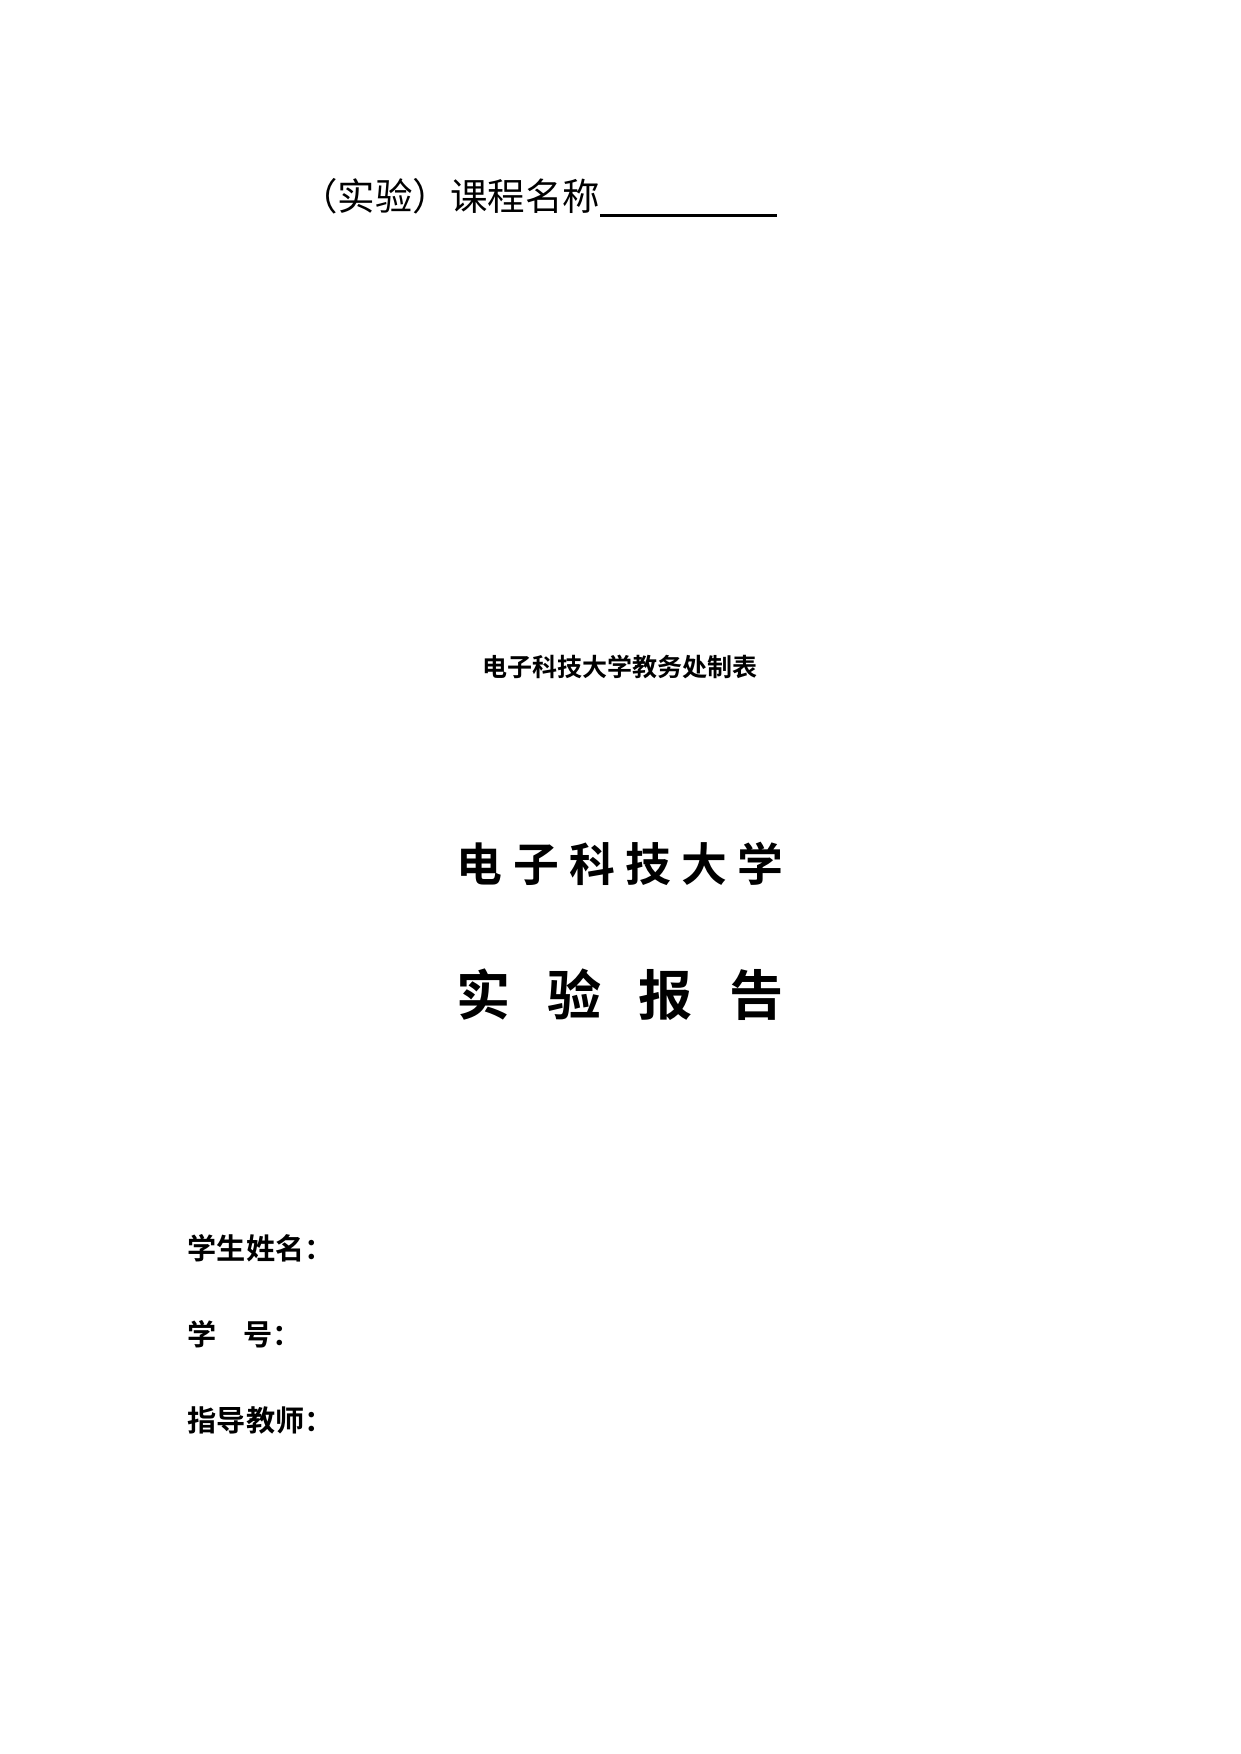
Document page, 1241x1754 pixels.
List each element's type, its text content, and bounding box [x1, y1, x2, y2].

text 指导教师： [187, 1386, 1053, 1451]
text 电子科技大学教务处制表 [187, 633, 1053, 698]
text （实验）课程名称 [187, 162, 1053, 227]
text 学 号： [187, 1300, 1053, 1365]
text 实 验 报 告 [187, 943, 1053, 1040]
text 电 子 科 技 大 学 [187, 812, 1053, 910]
text 学生姓名： [187, 1214, 1053, 1279]
